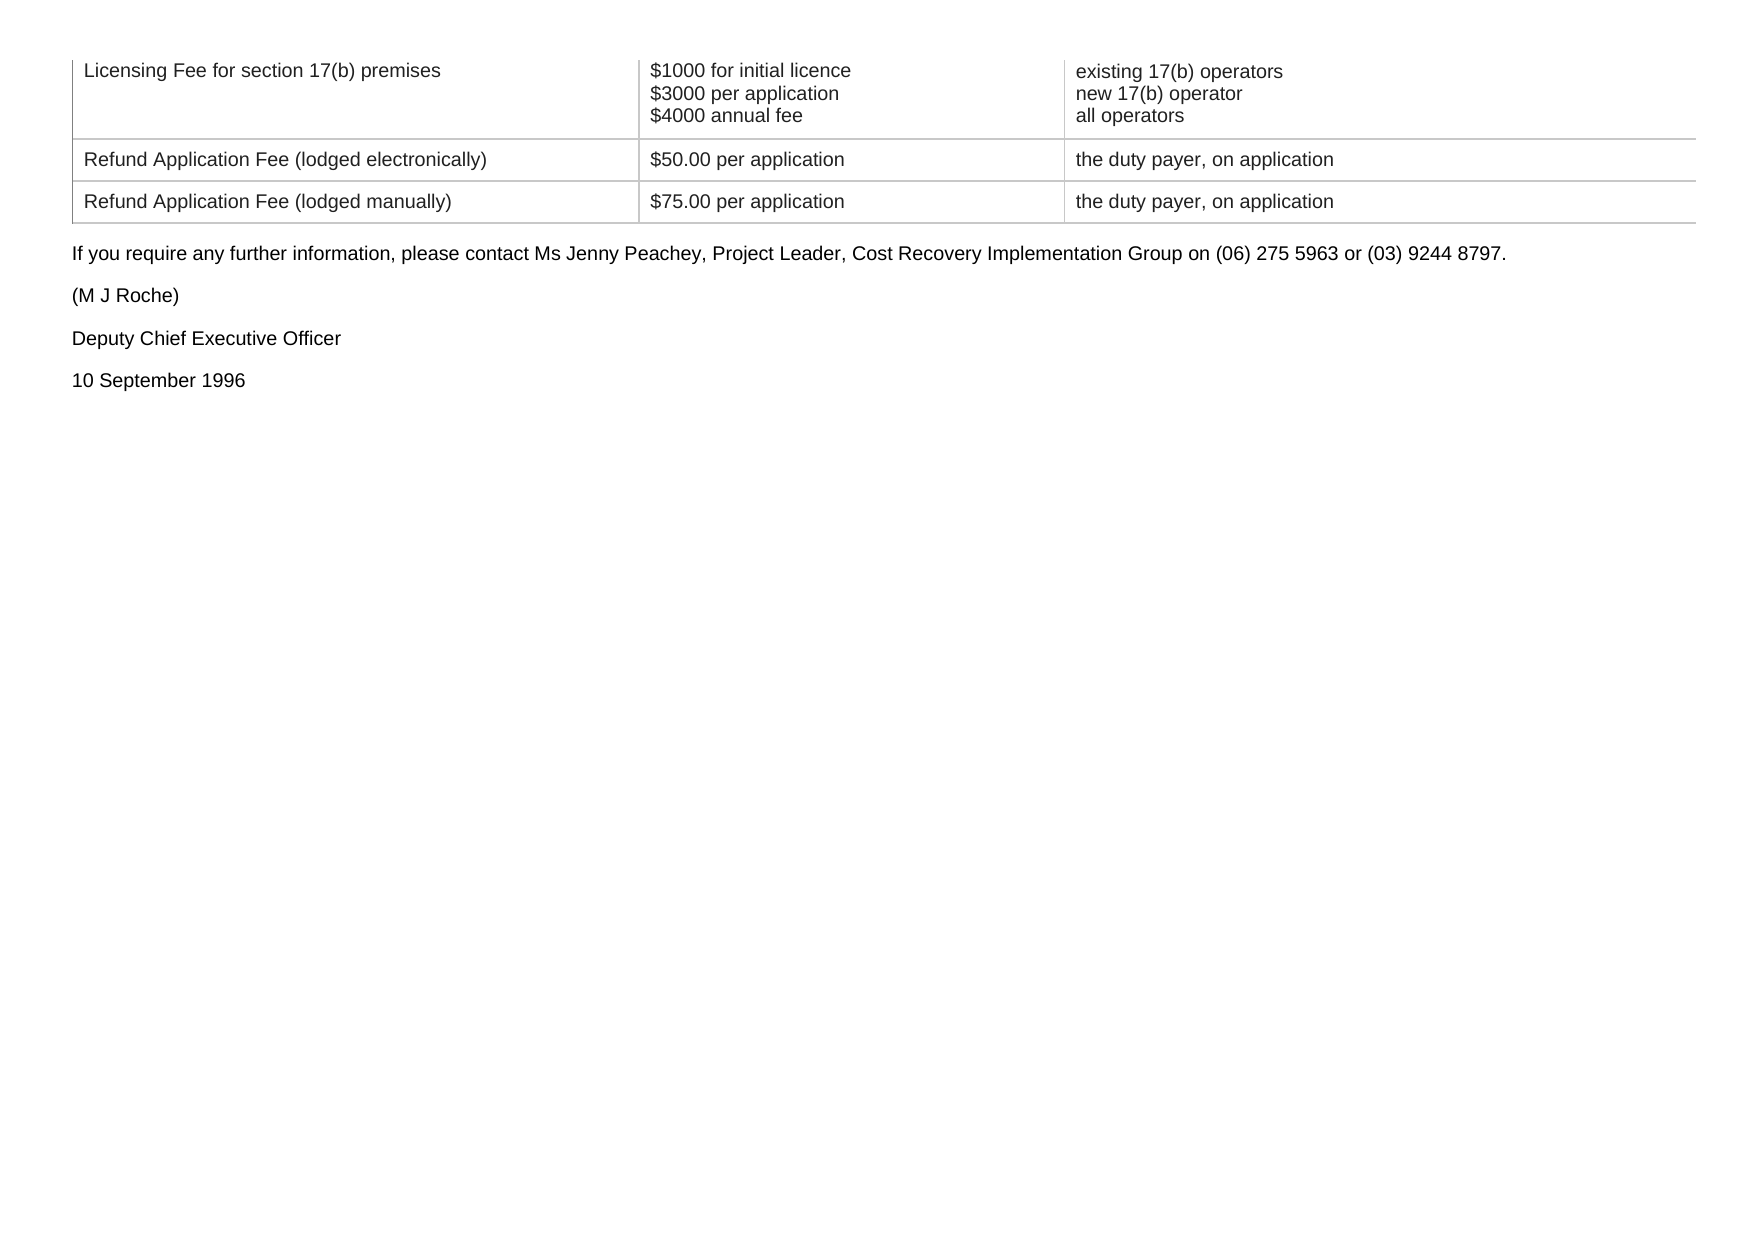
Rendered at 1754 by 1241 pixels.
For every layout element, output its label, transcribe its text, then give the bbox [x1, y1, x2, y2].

table_header existing 17(b) operators new 17(b) operator all operators [1065, 60, 1696, 138]
table_cell $50.00 per application [640, 140, 1064, 180]
table_cell the duty payer, on application [1065, 140, 1696, 180]
table_cell the duty payer, on application [1065, 182, 1696, 222]
table_cell $75.00 per application [640, 182, 1064, 222]
table_header Licensing Fee for section 17(b) premises [73, 60, 638, 138]
text If you require any further information, please contact Ms Jenny Peachey, Project Leader, Cost Recovery Implementation Group on (06) 275 5963 or (03) 9244 8797. (M J Roche) [72, 242, 1510, 307]
table_cell Refund Application Fee (lodged manually) [73, 182, 638, 222]
text Deputy Chief Executive Officer 10 September 1996 [72, 327, 361, 391]
table_header $1000 for initial licence $3000 per application $4000 annual fee [640, 60, 1064, 138]
table_cell Refund Application Fee (lodged electronically) [73, 140, 638, 180]
